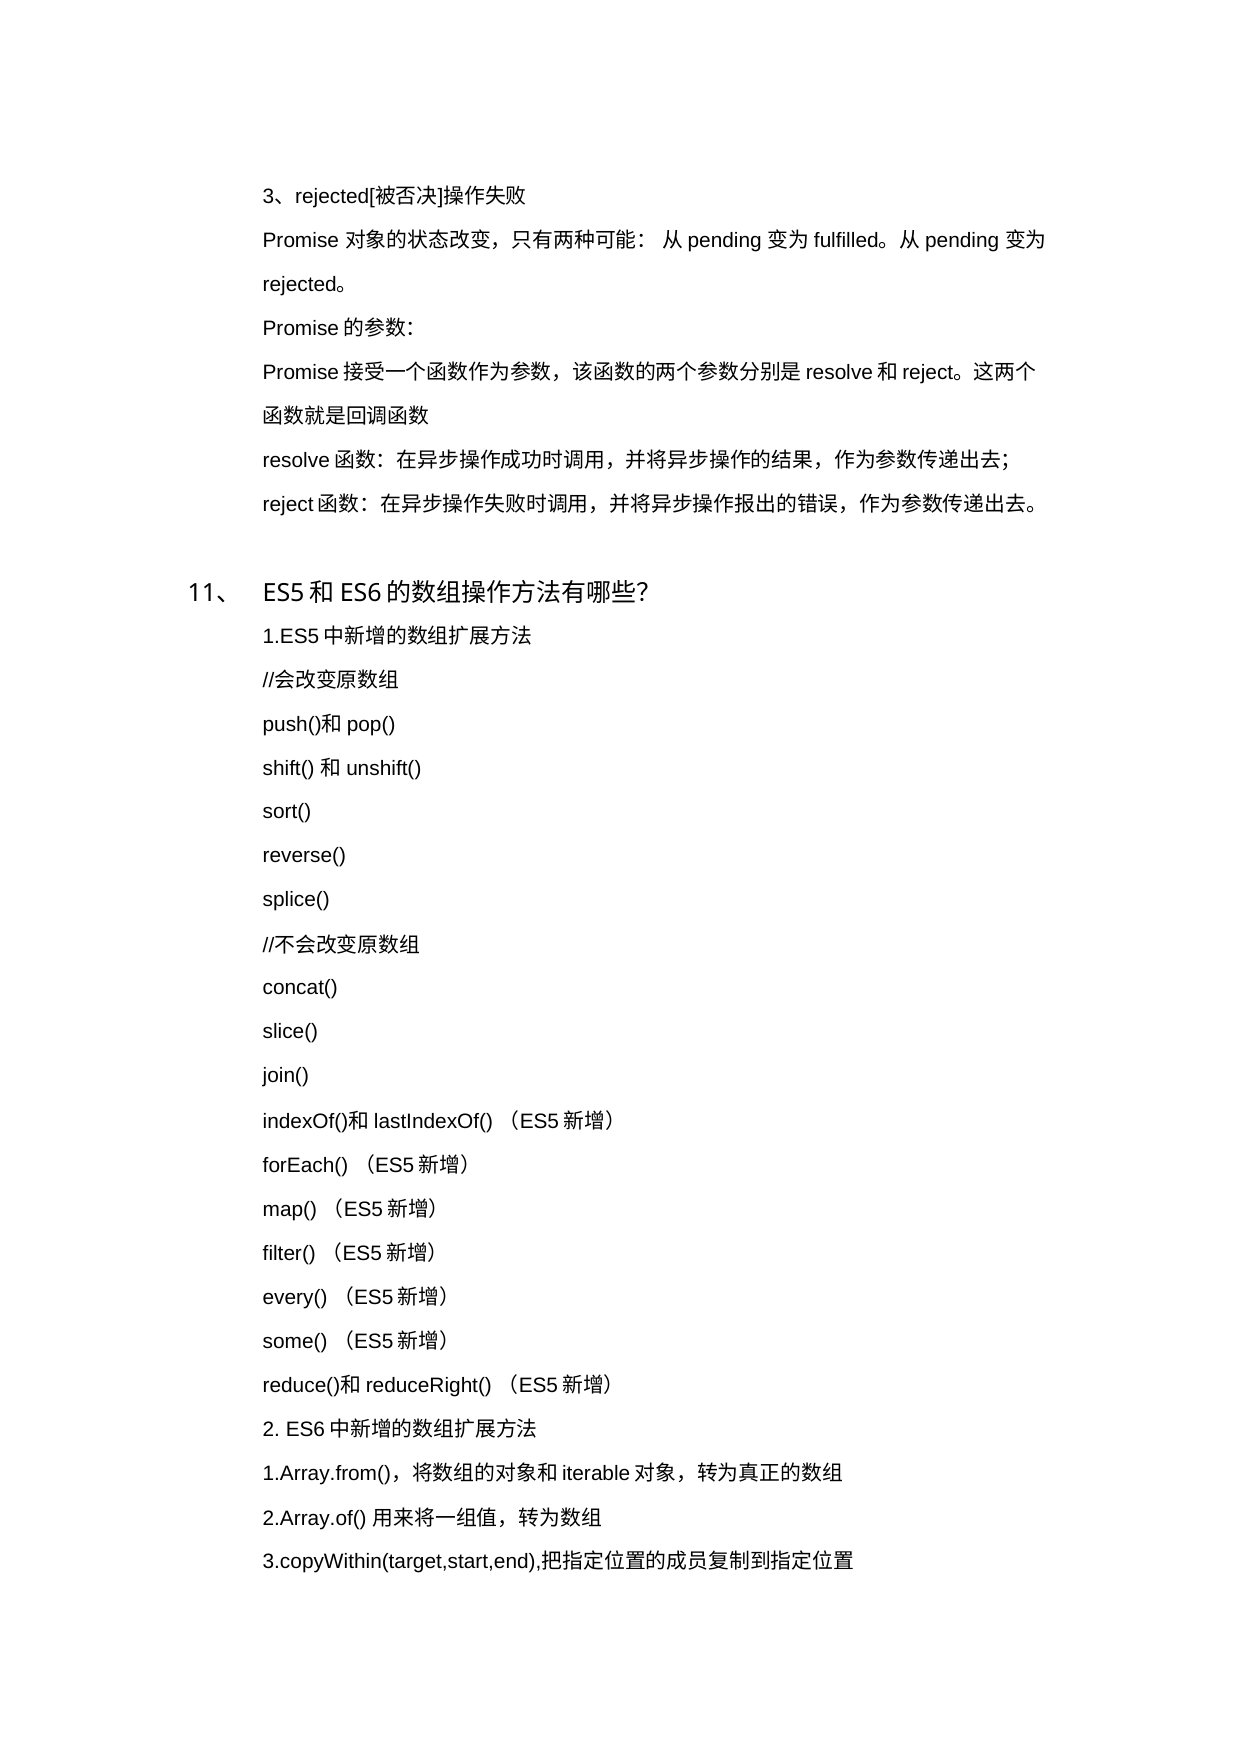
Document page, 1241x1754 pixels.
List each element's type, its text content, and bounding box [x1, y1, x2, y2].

text concat() [262, 965, 1053, 1009]
text //不会改变原数组 [262, 921, 1053, 965]
text 2. ES6中新增的数组扩展方法 [262, 1406, 1053, 1450]
text filter() （ES5新增） [262, 1229, 1053, 1273]
text map() （ES5新增） [262, 1185, 1053, 1229]
text //会改变原数组 [262, 657, 1053, 701]
text some() （ES5新增） [262, 1318, 1053, 1362]
text sort() [262, 789, 1053, 833]
text 2.Array.of() 用来将一组值，转为数组 [262, 1494, 1053, 1538]
text 3、rejected[被否决]操作失败 Promise 对象的状态改变，只有两种可能： 从 pending 变为 fulfilled。从 pending 变为 rejected。 [262, 172, 1053, 304]
text forEach() （ES5新增） [262, 1141, 1053, 1185]
text join() [262, 1053, 1053, 1097]
text Promise的参数： [262, 304, 1053, 348]
list ES5和ES6的数组操作方法有哪些？ [187, 568, 1053, 613]
text reject函数：在异步操作失败时调用，并将异步操作报出的错误，作为参数传递出去。 [262, 480, 1053, 524]
text resolve函数：在异步操作成功时调用，并将异步操作的结果，作为参数传递出去； [262, 436, 1053, 480]
text 1.Array.from()，将数组的对象和iterable对象，转为真正的数组 [262, 1450, 1053, 1494]
text slice() [262, 1009, 1053, 1053]
text 1.ES5中新增的数组扩展方法 [262, 613, 1053, 657]
text reduce()和 reduceRight() （ES5新增） [262, 1362, 1053, 1406]
text Promise接受一个函数作为参数，该函数的两个参数分别是resolve和reject。这两个函数就是回调函数 [262, 348, 1053, 436]
text indexOf()和 lastIndexOf() （ES5新增） [262, 1097, 1053, 1141]
text shift() 和 unshift() [262, 745, 1053, 789]
text 3.copyWithin(target,start,end),把指定位置的成员复制到指定位置 [262, 1538, 1053, 1582]
text push()和pop() [262, 701, 1053, 745]
text every() （ES5新增） [262, 1273, 1053, 1318]
text splice() [262, 877, 1053, 921]
text reverse() [262, 833, 1053, 877]
